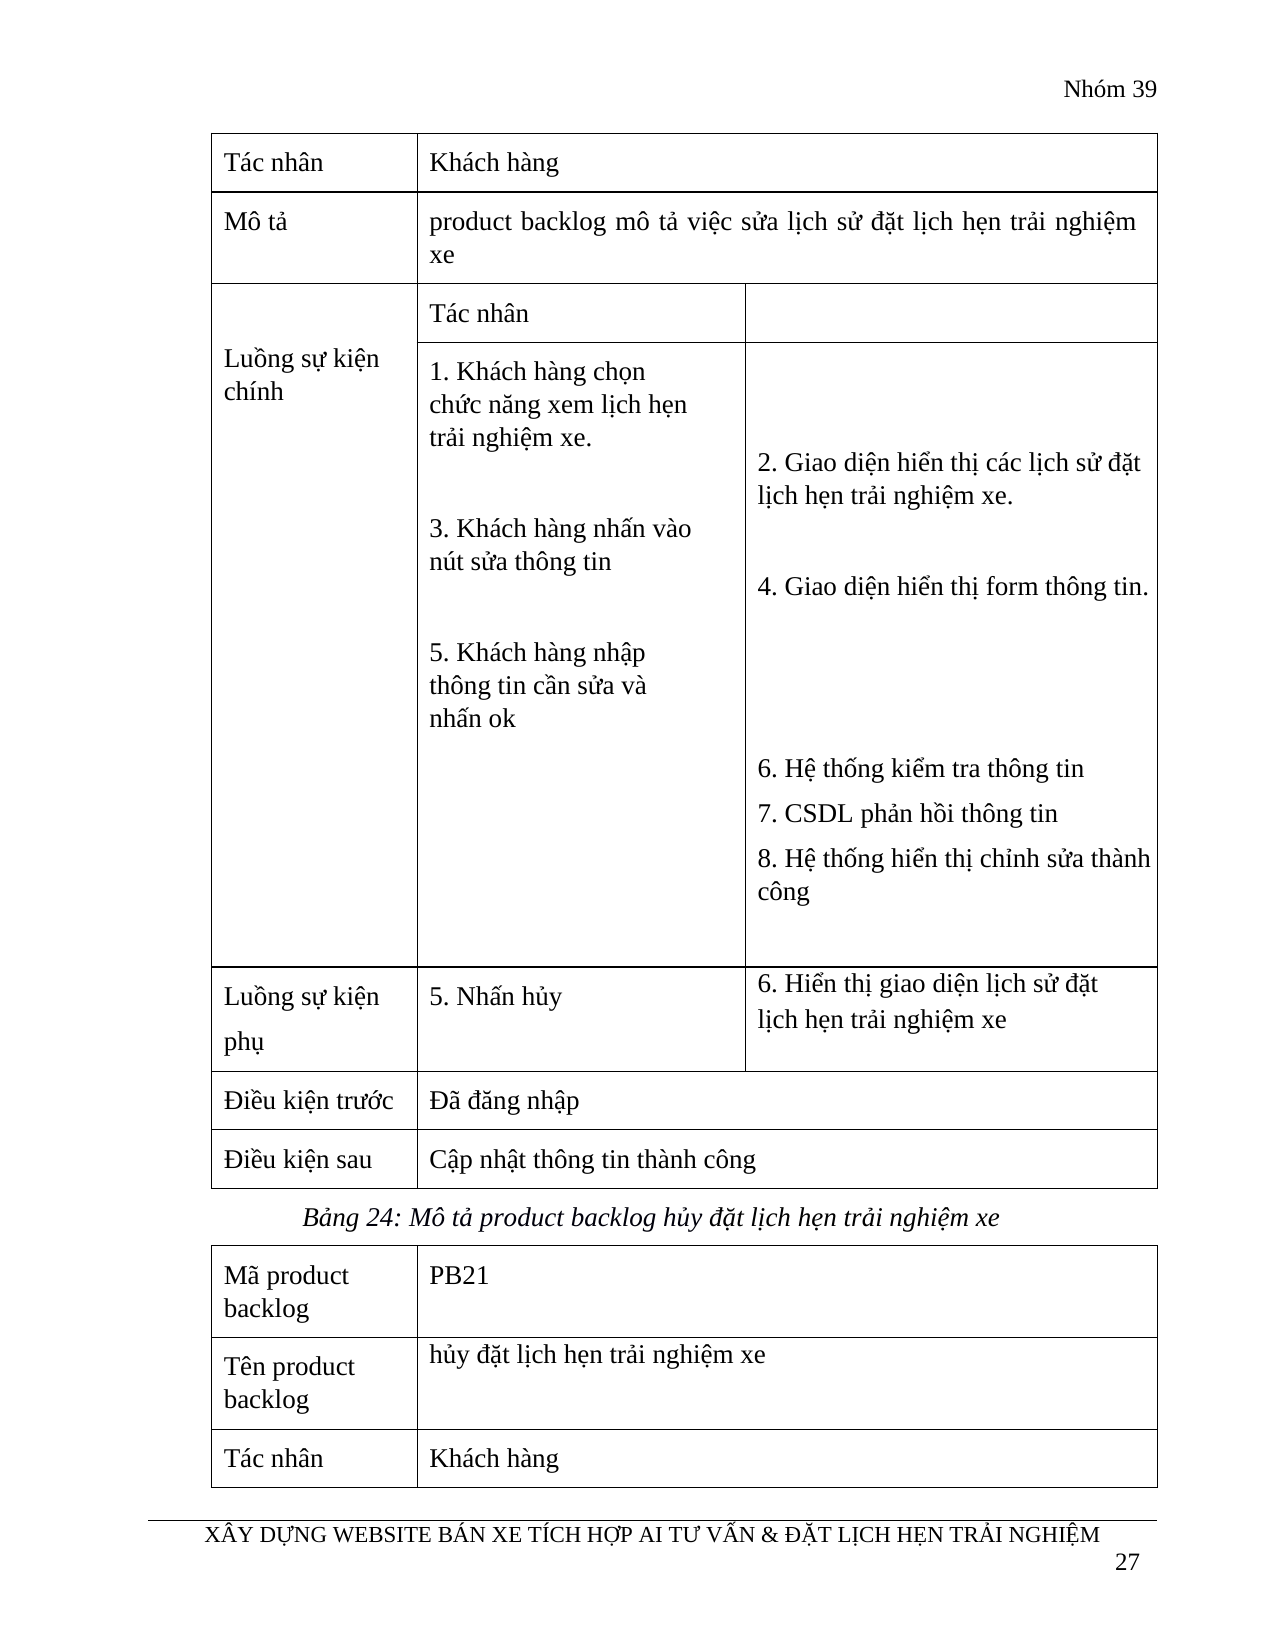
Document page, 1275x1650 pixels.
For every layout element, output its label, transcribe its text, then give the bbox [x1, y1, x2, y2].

text Bảng 24: Mô tả product backlog hủy đặt lịch hẹn trải nghiệm xe [148, 1202, 1157, 1233]
